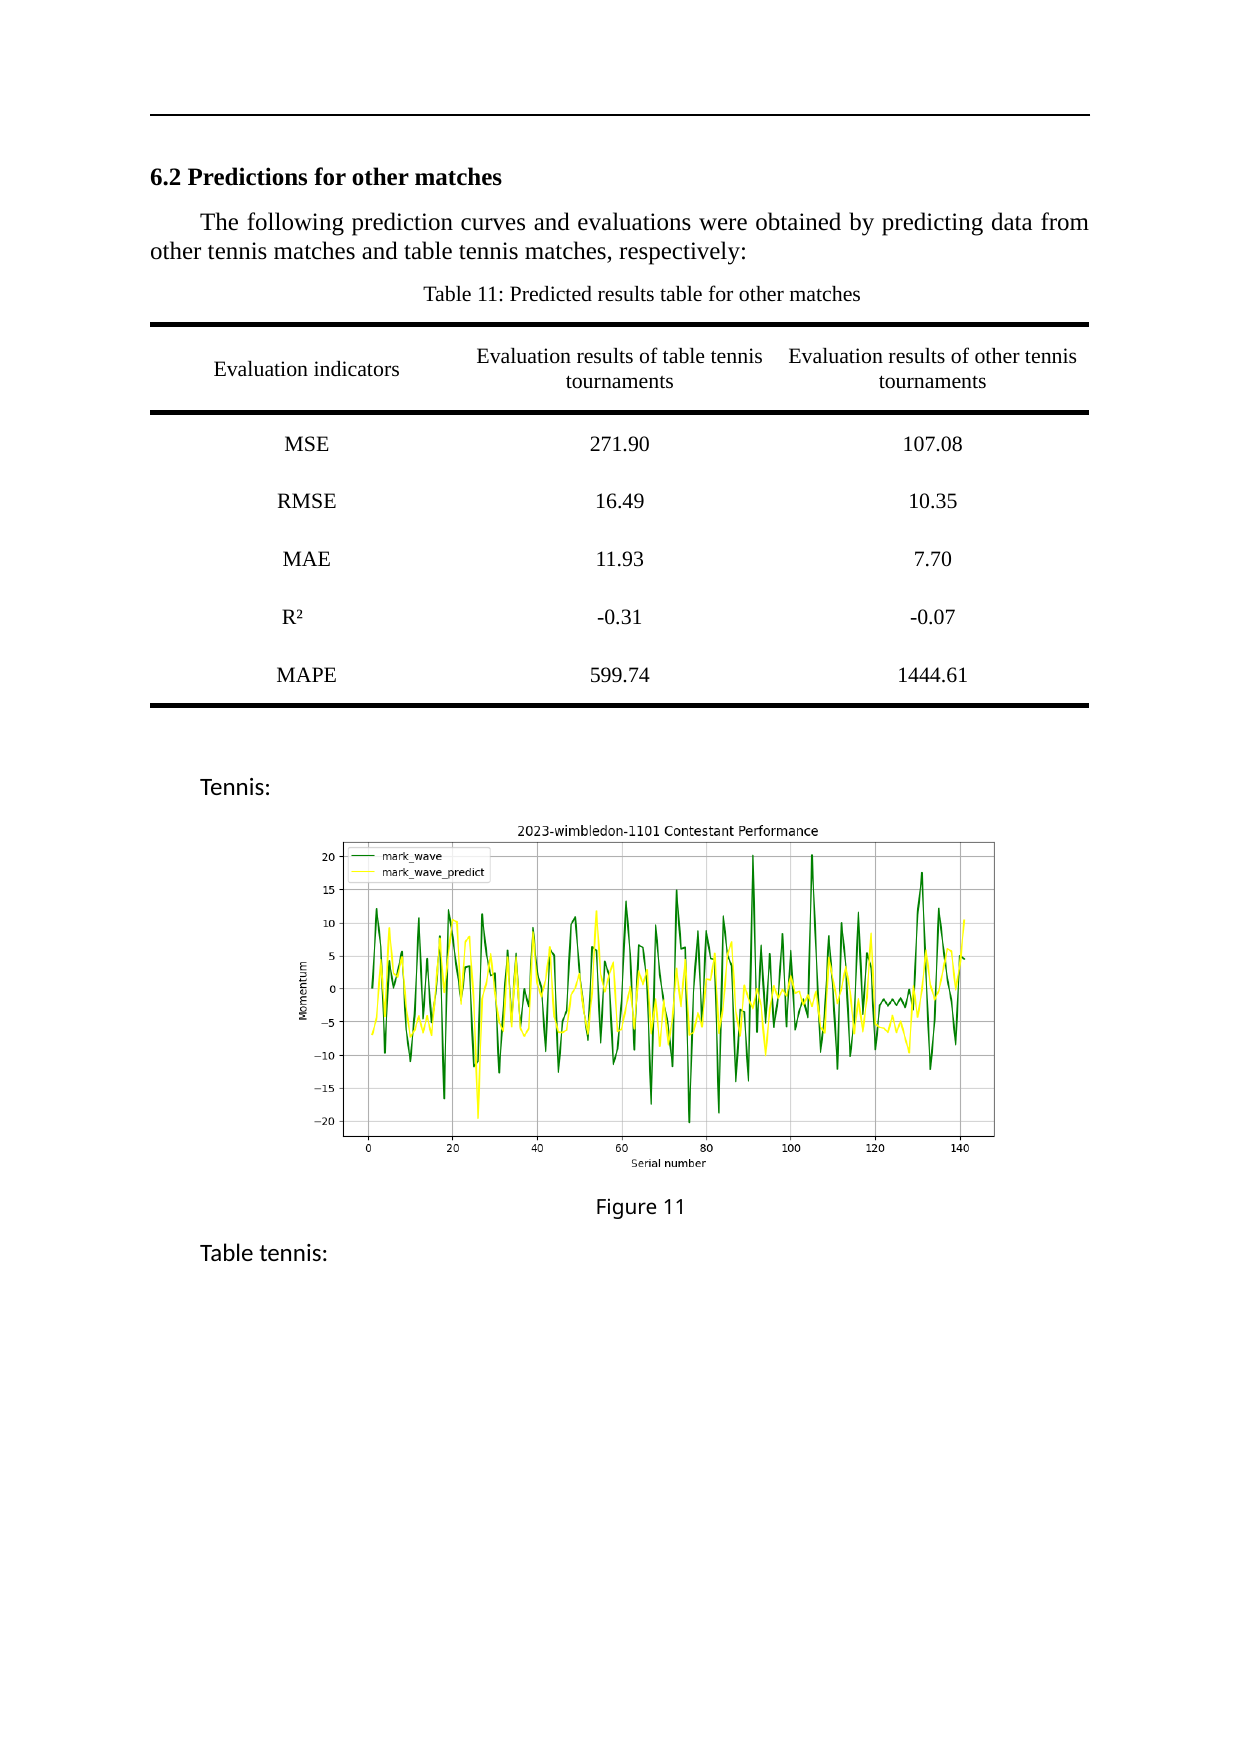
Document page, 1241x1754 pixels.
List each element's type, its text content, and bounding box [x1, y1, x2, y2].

table_cell 16.49 [463, 472, 776, 530]
table_cell MSE [150, 415, 463, 472]
table_cell -0.31 [463, 588, 776, 645]
table_cell 1444.61 [776, 645, 1089, 703]
table_cell 599.74 [463, 645, 776, 703]
table_cell 10.35 [776, 472, 1089, 530]
table_cell 107.08 [776, 415, 1089, 472]
table_cell MAE [150, 530, 463, 588]
table_header Evaluation indicators [150, 327, 463, 410]
table_cell 7.70 [776, 530, 1089, 588]
table_cell R² [150, 588, 463, 645]
table_cell MAPE [150, 645, 463, 703]
text The following prediction curves and evaluations were obtained by predicting data from other tennis matches and table tennis matches, respectively: [150, 207, 1090, 264]
table_header Evaluation results of table tennis tournaments [463, 327, 776, 410]
table_cell 271.90 [463, 415, 776, 472]
subtitle 6.2 Predictions for other matches [150, 162, 1090, 191]
text Tennis: [150, 771, 1090, 801]
text Table tennis: [150, 1237, 1090, 1267]
picture [290, 817, 1000, 1176]
text Table 11: Predicted results table for other matches [150, 281, 1090, 306]
text Figure 11 [150, 1192, 1090, 1221]
table_header Evaluation results of other tennis tournaments [776, 327, 1089, 410]
table_cell RMSE [150, 472, 463, 530]
table_cell 11.93 [463, 530, 776, 588]
table_cell -0.07 [776, 588, 1089, 645]
